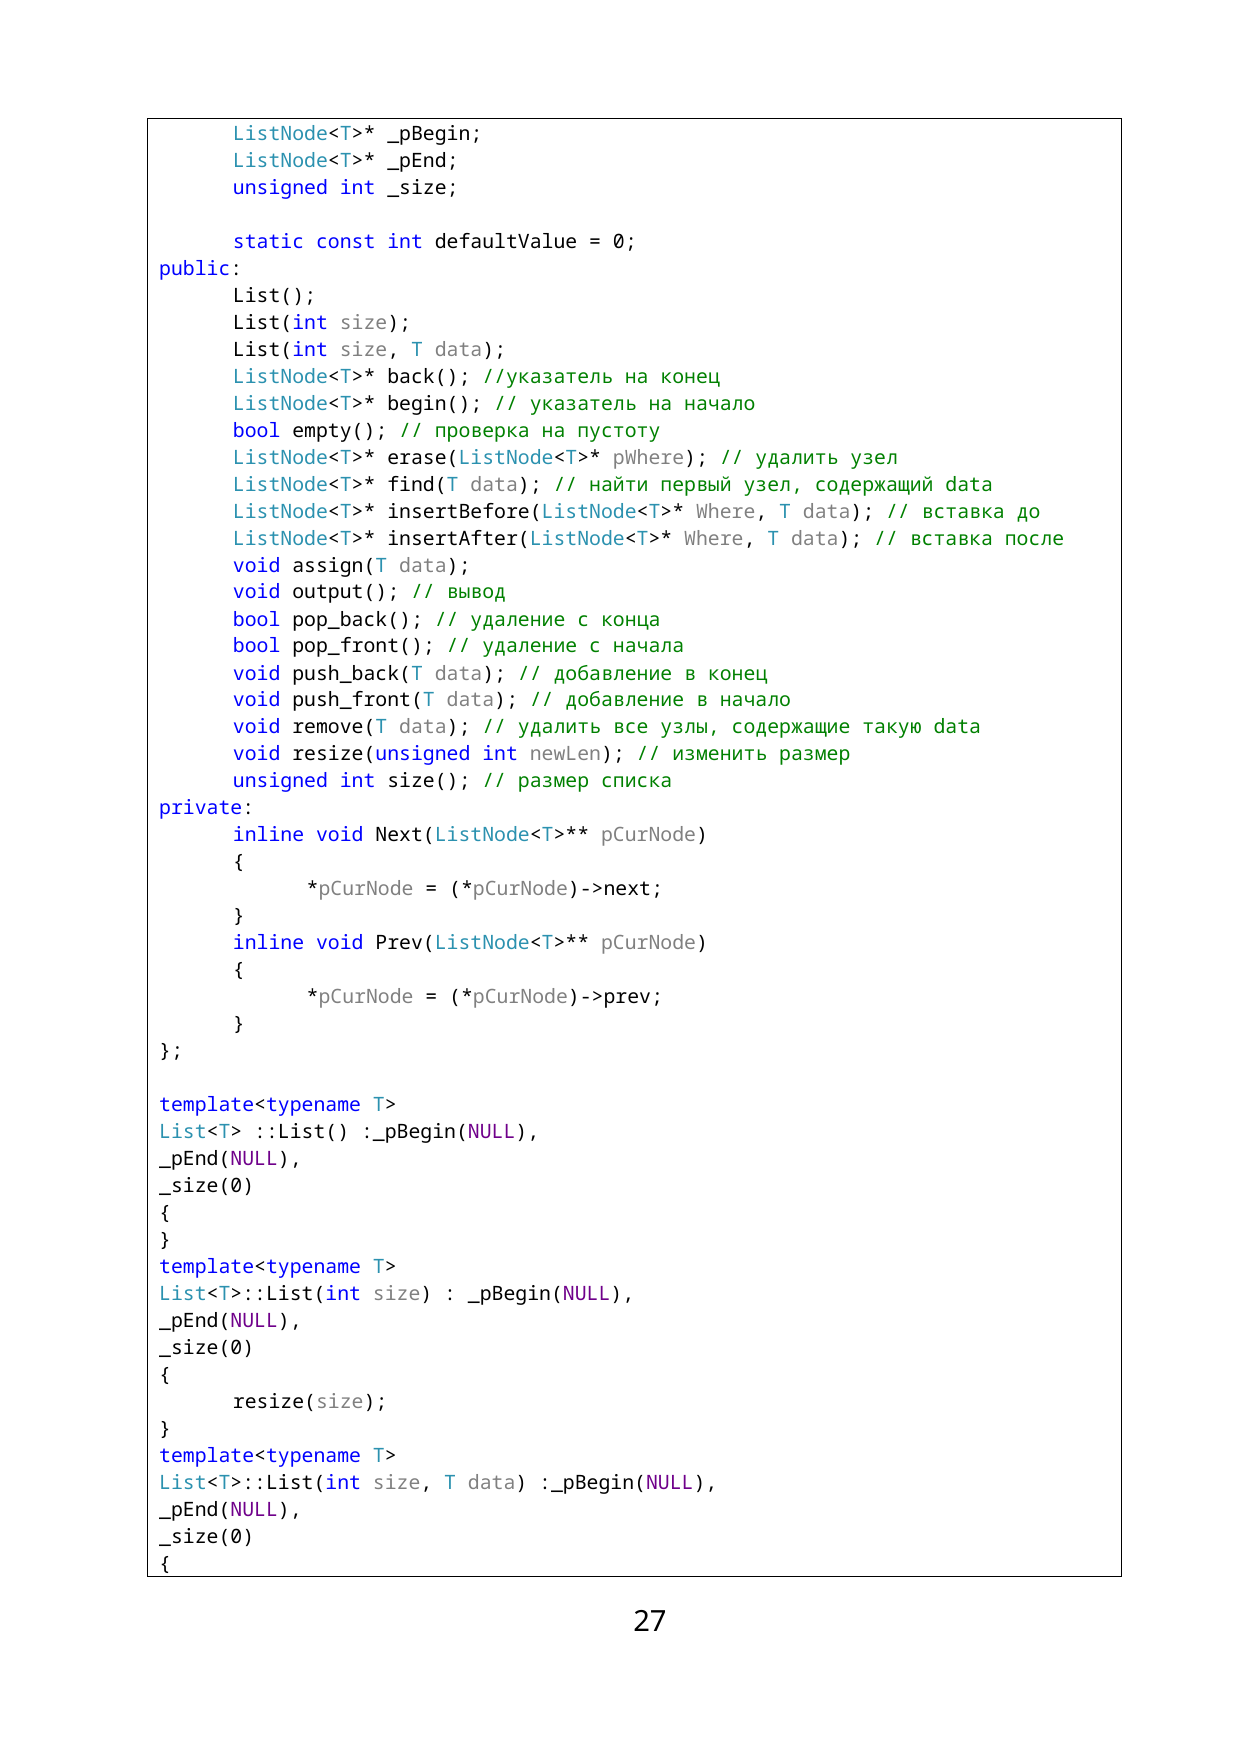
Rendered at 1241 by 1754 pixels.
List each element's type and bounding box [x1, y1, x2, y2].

table_header [148, 119, 1121, 1576]
